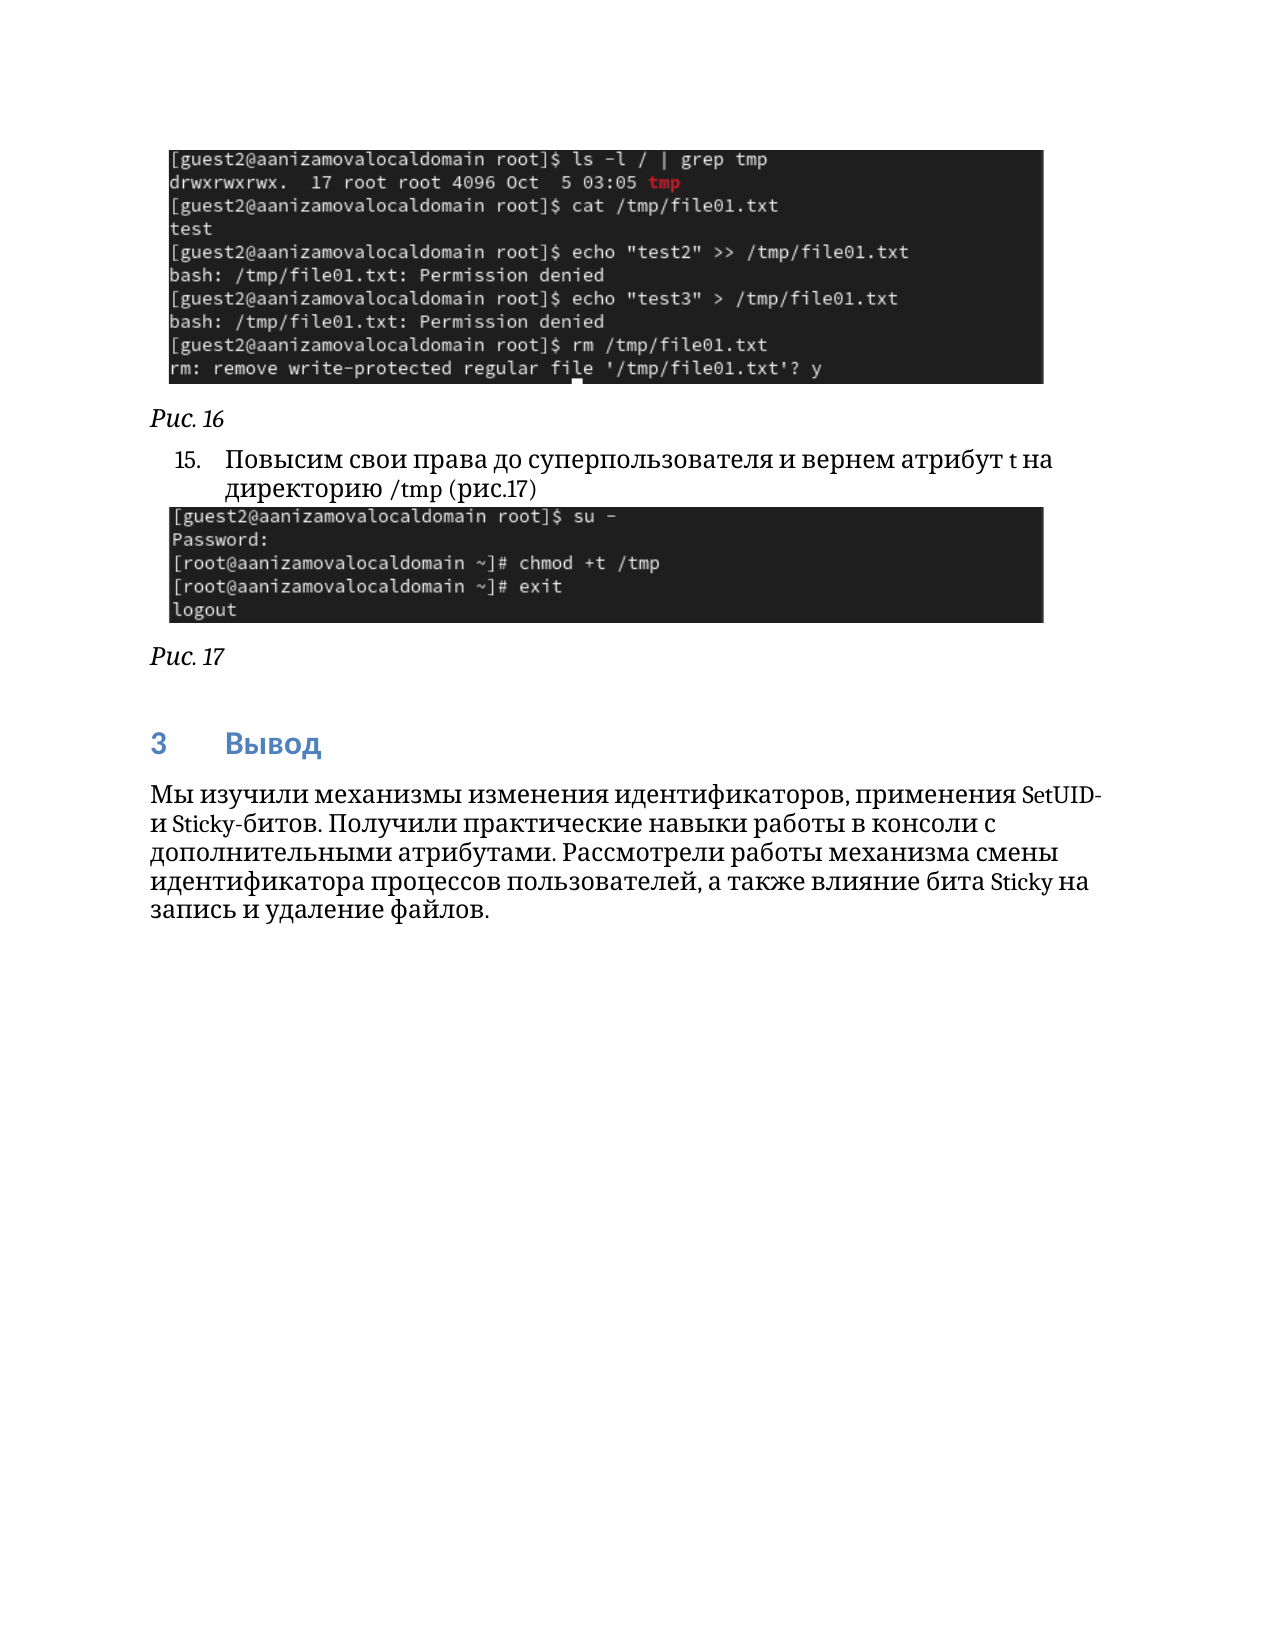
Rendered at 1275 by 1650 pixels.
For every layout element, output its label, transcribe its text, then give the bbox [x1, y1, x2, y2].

subtitle 3 Вывод [150, 722, 1125, 762]
picture [168, 507, 1044, 623]
picture [168, 150, 1044, 384]
text Рис. 16 [150, 404, 1125, 433]
list Повысим свои права до суперпользователя и вернем атрибут t на директорию /tmp (рис.17) [175, 446, 1125, 503]
text Мы изучили механизмы изменения идентификаторов, применения SetUID- и Sticky-битов. Получили практические навыки работы в консоли с дополнительными атрибутами. Рассмотрели работы механизма смены идентификатора процессов пользователей, а также влияние бита Sticky на запись и удаление файлов. [150, 781, 1125, 925]
text Рис. 17 [150, 643, 1125, 672]
